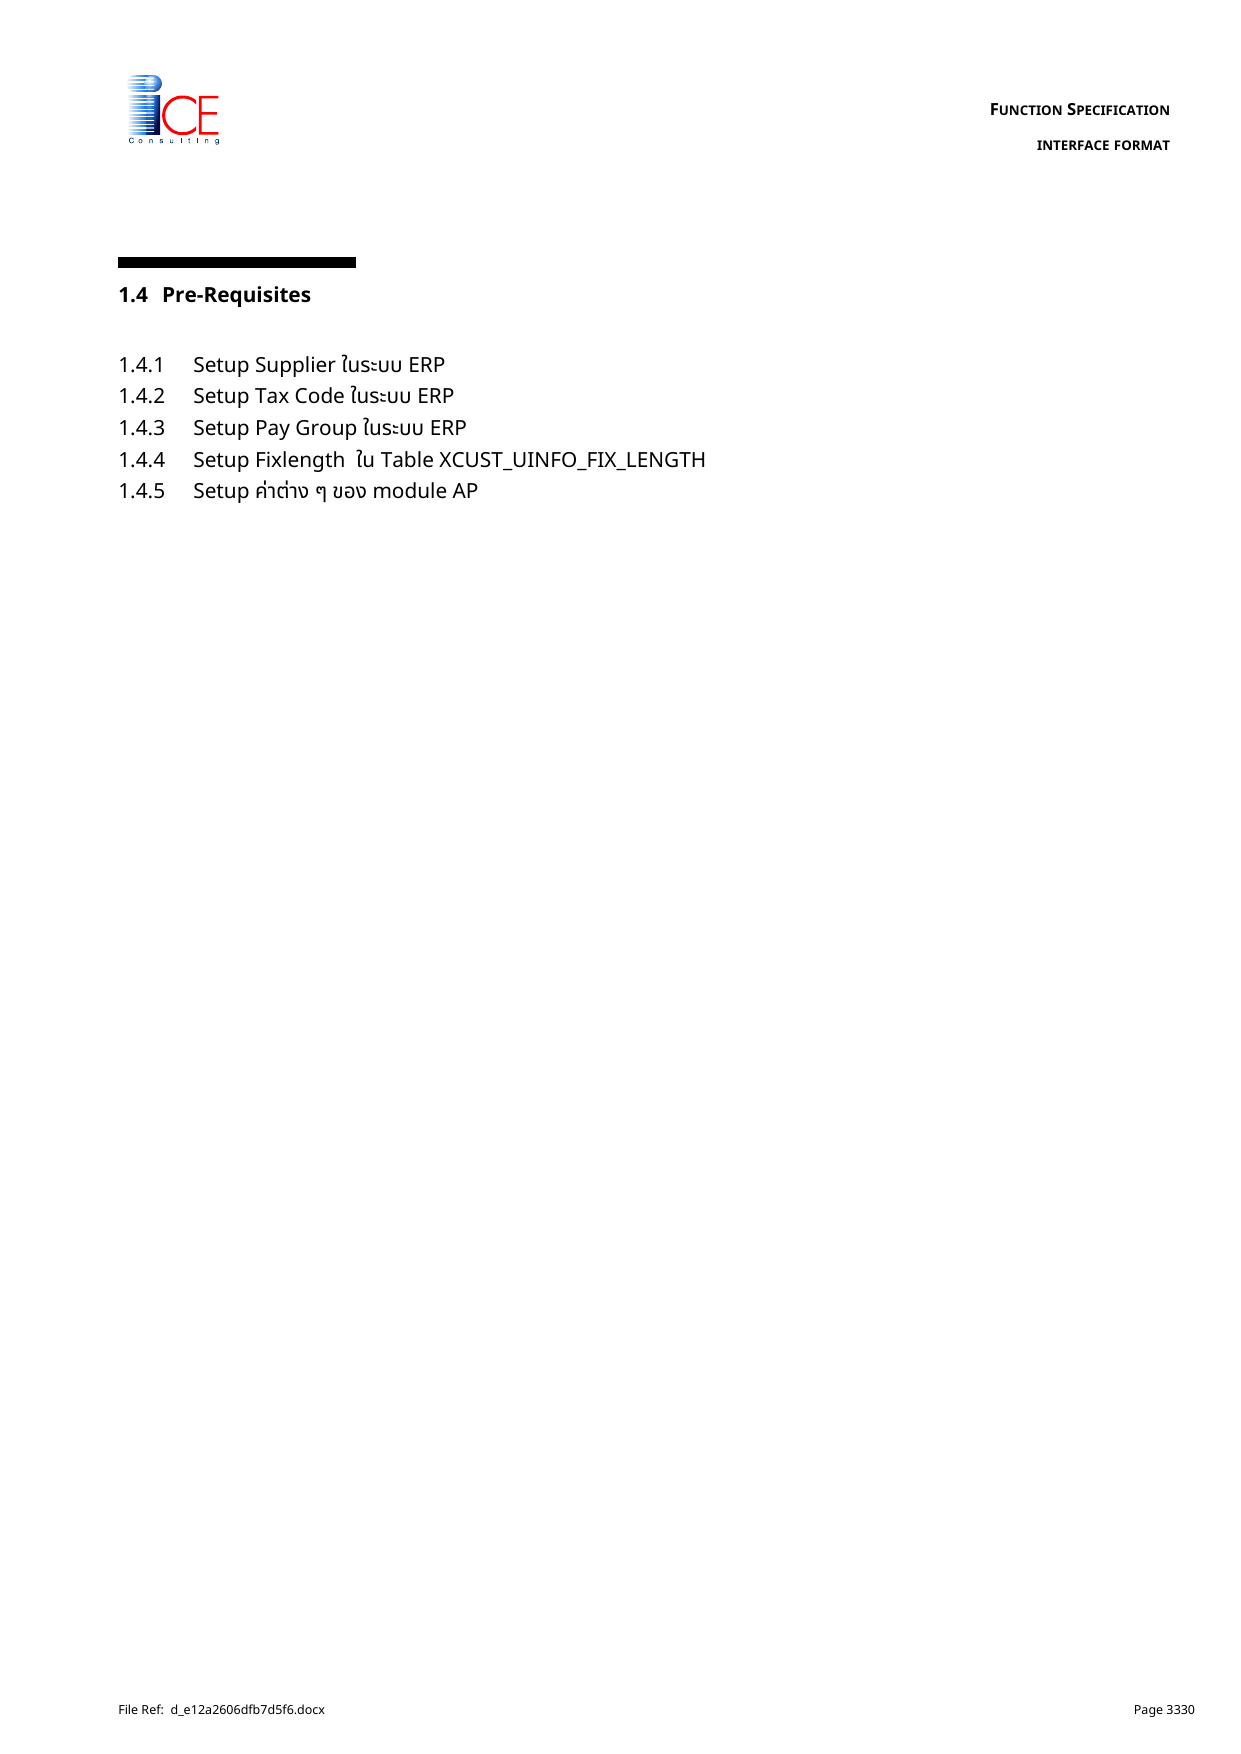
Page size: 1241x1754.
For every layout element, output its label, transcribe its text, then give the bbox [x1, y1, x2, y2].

list Setup Pay Group ในระบบ ERP [118, 413, 1181, 445]
subtitle Pre-Requisites [118, 281, 1181, 309]
list Setup Fixlength ใน Table XCUST_UINFO_FIX_LENGTH [118, 445, 1181, 477]
list Setup Tax Code ในระบบ ERP [118, 382, 1181, 413]
list Setup ค่าต่าง ๆ ของ module AP [118, 477, 1181, 508]
list Setup Supplier ในระบบ ERP [118, 350, 1181, 382]
